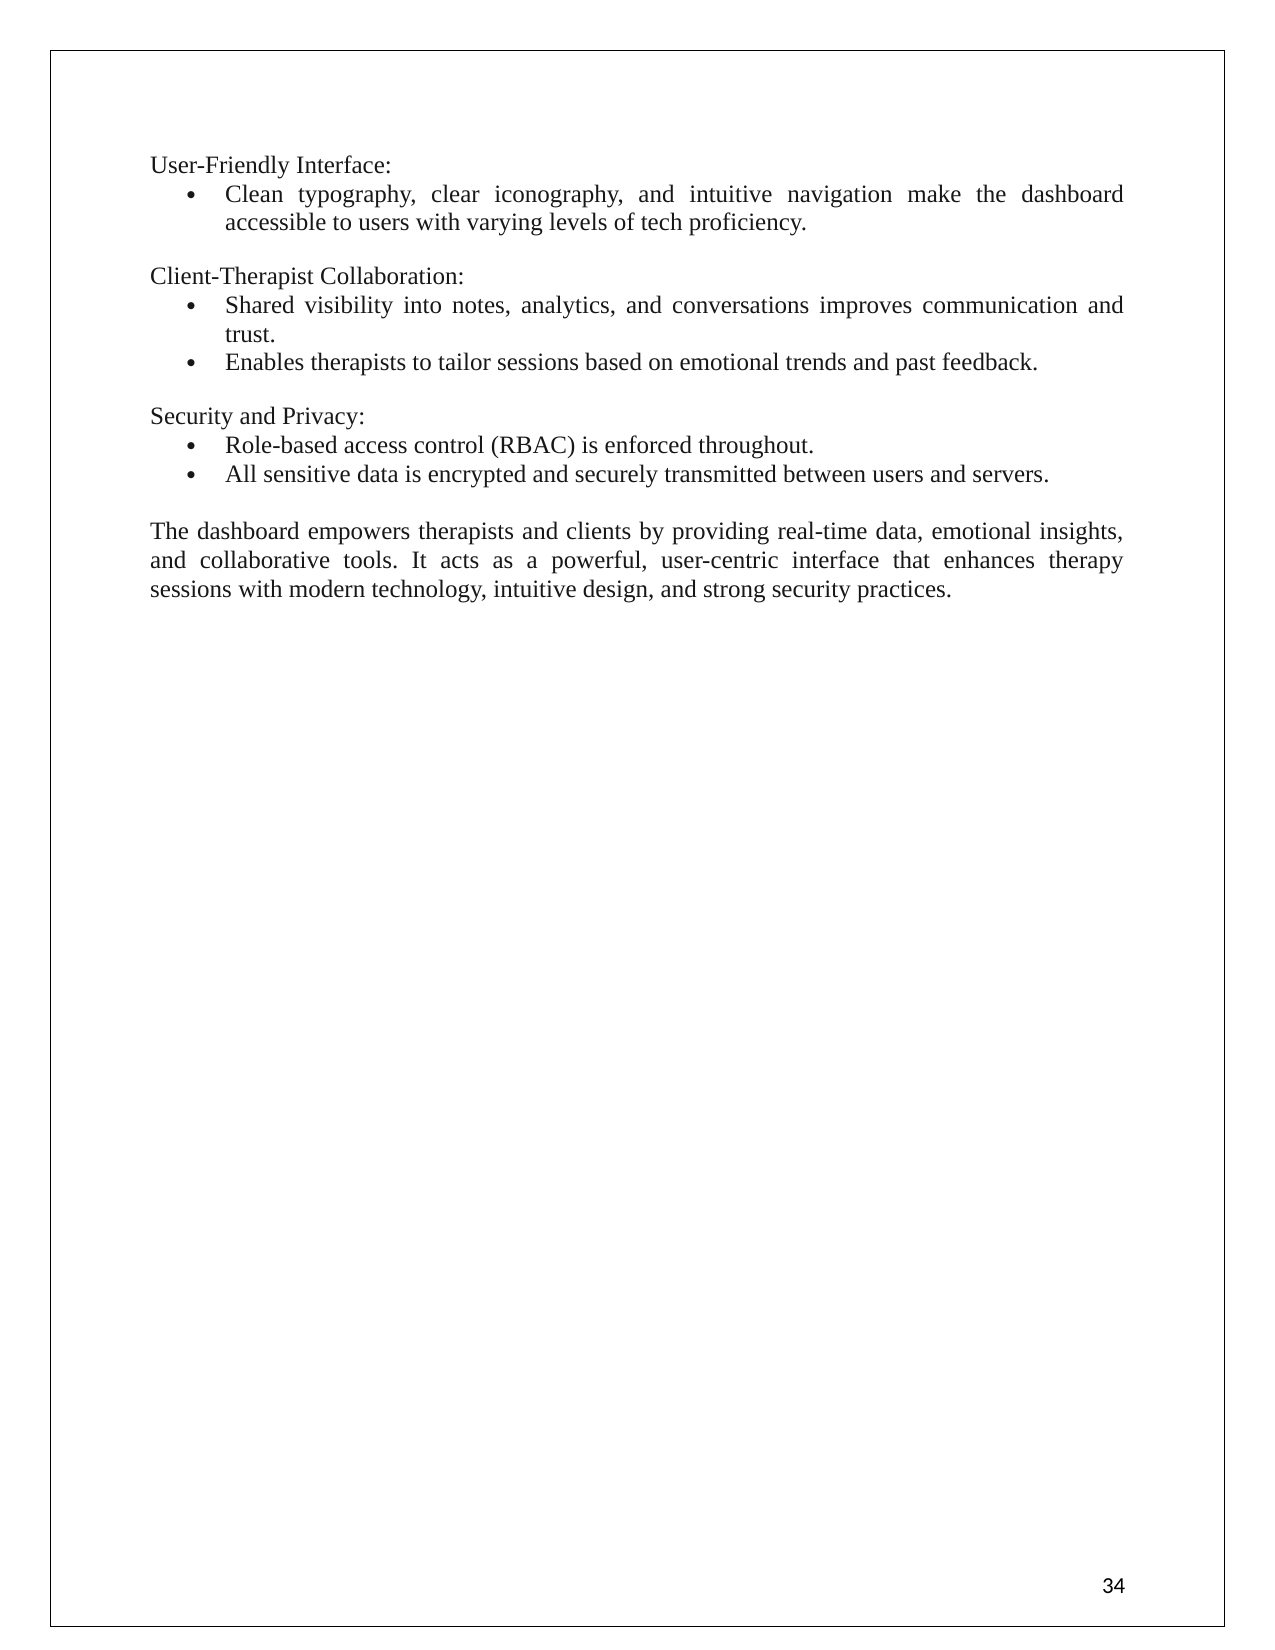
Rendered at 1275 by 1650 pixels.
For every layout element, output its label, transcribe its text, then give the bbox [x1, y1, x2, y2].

text User-Friendly Interface: [150, 150, 1125, 179]
text Security and Privacy: [150, 401, 1125, 430]
text The dashboard empowers therapists and clients by providing real-time data, emotional insights, and collaborative tools. It acts as a powerful, user-centric interface that enhances therapy sessions with modern technology, intuitive design, and strong security practices. [150, 516, 1125, 602]
list Clean typography, clear iconography, and intuitive navigation make the dashboard accessible to users with varying levels of tech proficiency. [187, 179, 1125, 236]
list Enables therapists to tailor sessions based on emotional trends and past feedback. [187, 347, 1125, 376]
list Shared visibility into notes, analytics, and conversations improves communication and trust. [187, 290, 1125, 347]
text Client-Therapist Collaboration: [150, 261, 1125, 290]
list All sensitive data is encrypted and securely transmitted between users and servers. [187, 459, 1125, 487]
list Role-based access control (RBAC) is enforced throughout. [187, 430, 1125, 459]
